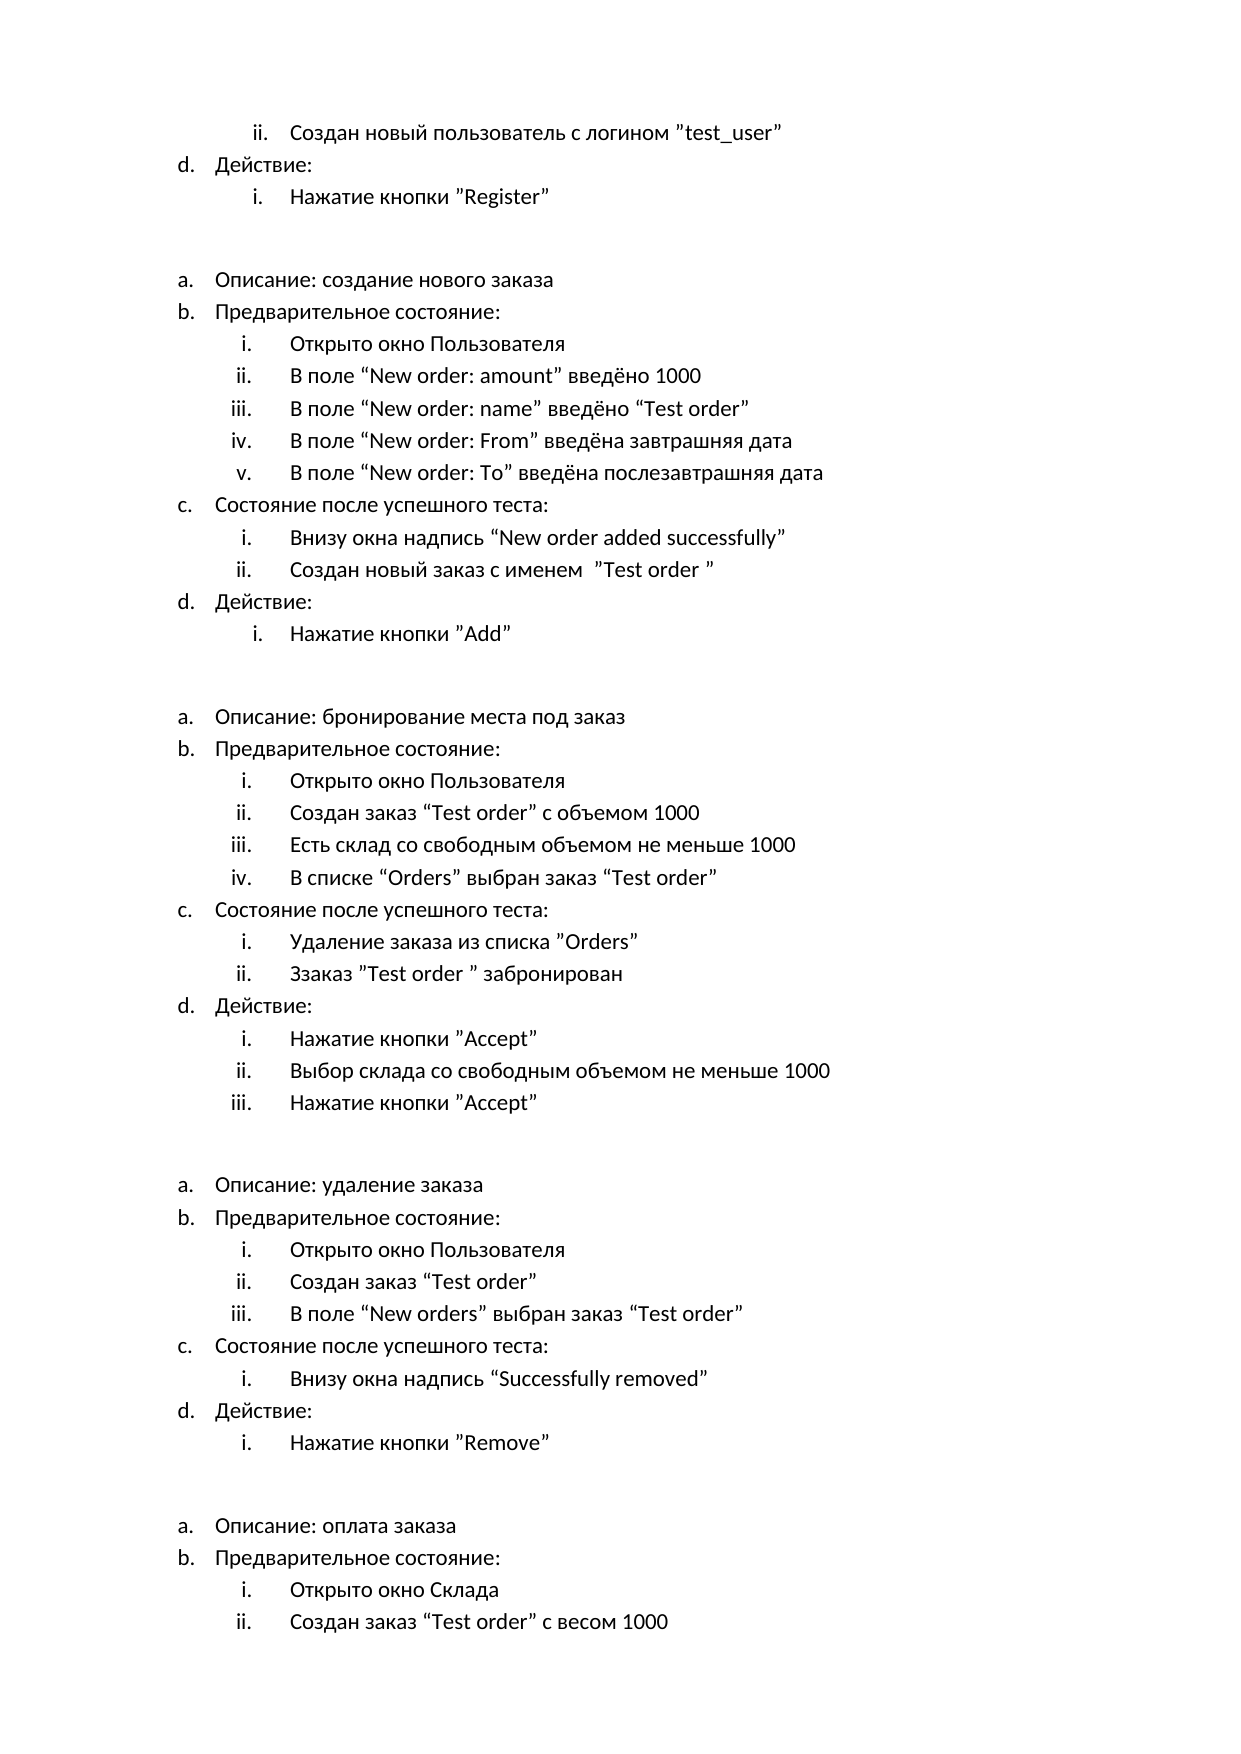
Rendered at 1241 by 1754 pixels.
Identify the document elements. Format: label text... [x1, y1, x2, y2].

list Действие: [177, 1396, 1152, 1424]
list Создан новый пользователь с логином ”test_user” [252, 118, 1152, 146]
list В поле “New order: From” введёна завтрашняя дата [252, 426, 1152, 454]
list Описание: оплата заказа [177, 1511, 1152, 1539]
list Внизу окна надпись “Successfully removed” [252, 1364, 1152, 1392]
list Предварительное состояние: [177, 1543, 1152, 1571]
list Нажатие кнопки ”Add” [252, 619, 1152, 647]
list В поле “New order: amount” введёнo 1000 [252, 362, 1152, 390]
list Предварительное состояние: [177, 297, 1152, 325]
list Внизу окна надпись “New order added successfully” [252, 523, 1152, 551]
list Ззаказ ”Test order ” забронирован [252, 959, 1152, 987]
list Действие: [177, 991, 1152, 1019]
list Нажатие кнопки ”Remove” [252, 1428, 1152, 1456]
list Создан заказ “Test order” [252, 1267, 1152, 1295]
list Предварительное состояние: [177, 1203, 1152, 1231]
list Создан заказ “Test order” с объемом 1000 [252, 798, 1152, 826]
list Открыто окно Пользователя [252, 329, 1152, 357]
list Создан новый заказ с именем ”Test order ” [252, 555, 1152, 583]
list В списке “Orders” выбран заказ “Test order” [252, 863, 1152, 891]
list Открыто окно Пользователя [252, 1235, 1152, 1263]
list Описание: удаление заказа [177, 1171, 1152, 1199]
list Состояние после успешного теста: [177, 490, 1152, 518]
list Создан заказ “Test order” с весом 1000 [252, 1607, 1152, 1635]
list Состояние после успешного теста: [177, 895, 1152, 923]
list Описание: бронирование места под заказ [177, 702, 1152, 730]
list Состояние после успешного теста: [177, 1332, 1152, 1359]
list Открыто окно Пользователя [252, 766, 1152, 794]
list Описание: создание нового заказа [177, 265, 1152, 293]
list Есть склад со свободным объемом не меньше 1000 [252, 831, 1152, 858]
list Выбор склада со свободным объемом не меньше 1000 [252, 1056, 1152, 1084]
list Действие: [177, 587, 1152, 615]
list Открыто окно Склада [252, 1575, 1152, 1603]
list В поле “New order: name” введёнo “Test order” [252, 394, 1152, 422]
list Нажатие кнопки ”Accept” [252, 1088, 1152, 1116]
list В поле “New orders” выбран заказ “Test order” [252, 1299, 1152, 1327]
list Действие: [177, 150, 1152, 178]
list Предварительное состояние: [177, 734, 1152, 762]
list Нажатие кнопки ”Accept” [252, 1024, 1152, 1052]
list Удаление заказа из списка ”Orders” [252, 927, 1152, 955]
list В поле “New order: To” введёна послезавтрашняя дата [252, 458, 1152, 486]
list Нажатие кнопки ”Register” [252, 182, 1152, 211]
